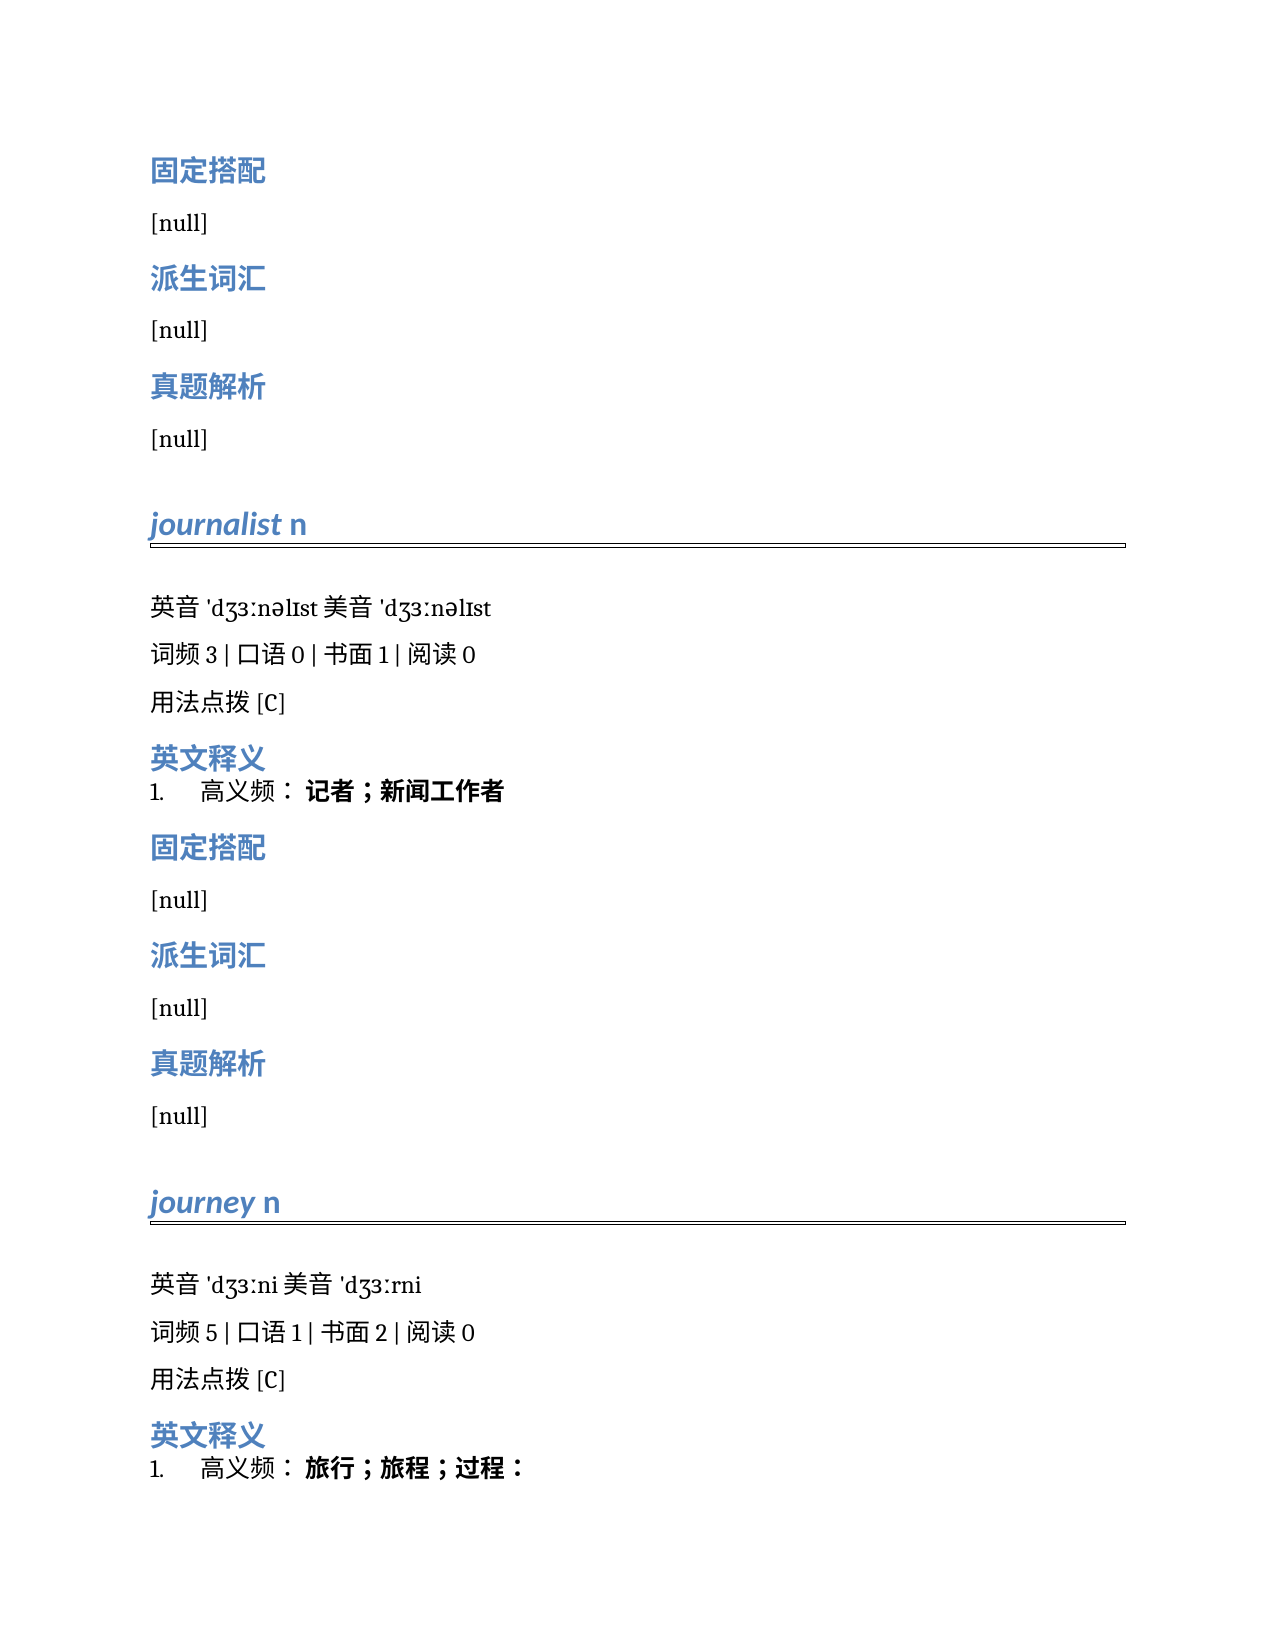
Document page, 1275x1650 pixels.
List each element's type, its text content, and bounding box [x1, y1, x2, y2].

subtitle 派生词汇 [150, 935, 1125, 975]
subtitle journalist n [150, 503, 1125, 543]
text 词频 5 | 口语 1 | 书面 2 | 阅读 0 [150, 1318, 1125, 1347]
text 词频 3 | 口语 0 | 书面 1 | 阅读 0 [150, 641, 1125, 670]
subtitle 固定搭配 [150, 150, 1125, 190]
subtitle 固定搭配 [150, 827, 1125, 867]
text [null] [150, 1102, 1125, 1131]
list 高义频： 记者；新闻工作者 [150, 778, 1125, 807]
text 用法点拨 [C] [150, 1366, 1125, 1395]
subtitle 真题解析 [150, 366, 1125, 406]
text [null] [150, 886, 1125, 914]
list 高义频： 旅行；旅程；过程： [150, 1455, 1125, 1484]
text [null] [150, 208, 1125, 237]
subtitle 派生词汇 [150, 258, 1125, 298]
subtitle 英文释义 [150, 1416, 1125, 1455]
text 用法点拨 [C] [150, 688, 1125, 717]
subtitle 真题解析 [150, 1043, 1125, 1083]
subtitle 英文释义 [150, 738, 1125, 778]
subtitle journey n [150, 1181, 1125, 1221]
text [null] [150, 316, 1125, 345]
text 英音 'dʒɜːnəlɪst 美音 'dʒɜːnəlɪst [150, 593, 1125, 622]
text [null] [150, 994, 1125, 1023]
text [null] [150, 424, 1125, 453]
text 英音 'dʒɜːni 美音 'dʒɜːrni [150, 1271, 1125, 1300]
